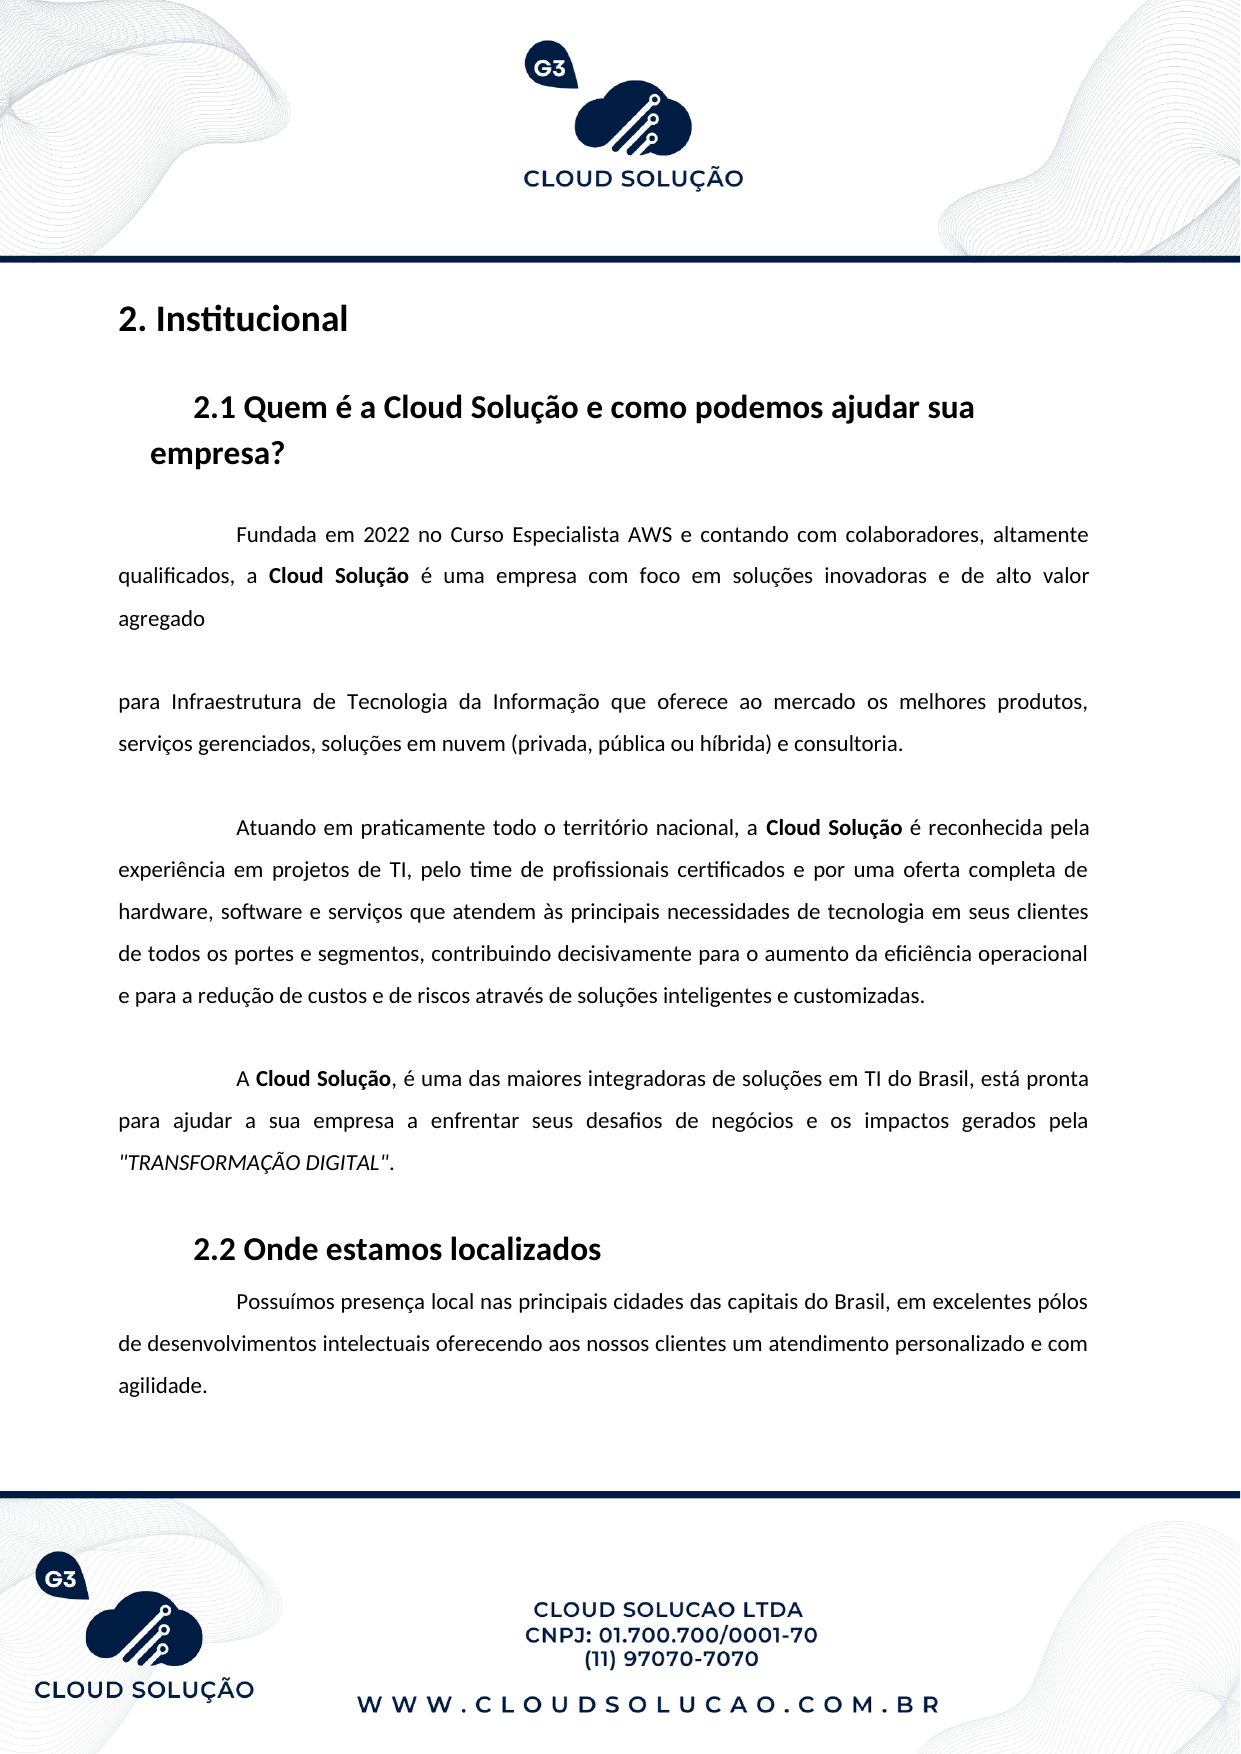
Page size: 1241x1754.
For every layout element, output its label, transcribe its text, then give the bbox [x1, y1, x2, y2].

text A Cloud Solução, é uma das maiores integradoras de soluções em TI do Brasil, está pronta para ajudar a sua empresa a enfrentar seus desafios de negócios e os impactos gerados pela "TRANSFORMAÇÃO DIGITAL". [118, 1064, 1090, 1176]
picture [0, 1491, 1241, 1754]
picture [0, 0, 1241, 263]
text Possuímos presença local nas principais cidades das capitais do Brasil, em excelentes pólos de desenvolvimentos intelectuais oferecendo aos nossos clientes um atendimento personalizado e com agilidade. [118, 1287, 1090, 1399]
text Fundada em 2022 no Curso Especialista AWS e contando com colaboradores, altamente qualificados, a Cloud Solução é uma empresa com foco em soluções inovadoras e de alto valor agregado [118, 520, 1090, 632]
text Atuando em praticamente todo o território nacional, a Cloud Solução é reconhecida pela experiência em projetos de TI, pelo time de profissionais certificados e por uma oferta completa de hardware, software e serviços que atendem às principais necessidades de tecnologia em seus clientes de todos os portes e segmentos, contribuindo decisivamente para o aumento da eficiência operacional e para a redução de custos e de riscos através de soluções inteligentes e customizadas. [118, 813, 1090, 1009]
text para Infraestrutura de Tecnologia da Informação que oferece ao mercado os melhores produtos, serviços gerenciados, soluções em nuvem (privada, pública ou híbrida) e consultoria. [118, 687, 1090, 757]
subtitle 2.2 Onde estamos localizados [118, 1228, 1090, 1269]
subtitle 2.1 Quem é a Cloud Solução e como podemos ajudar sua empresa? [118, 386, 1090, 473]
subtitle 2. Institucional [118, 295, 1090, 341]
